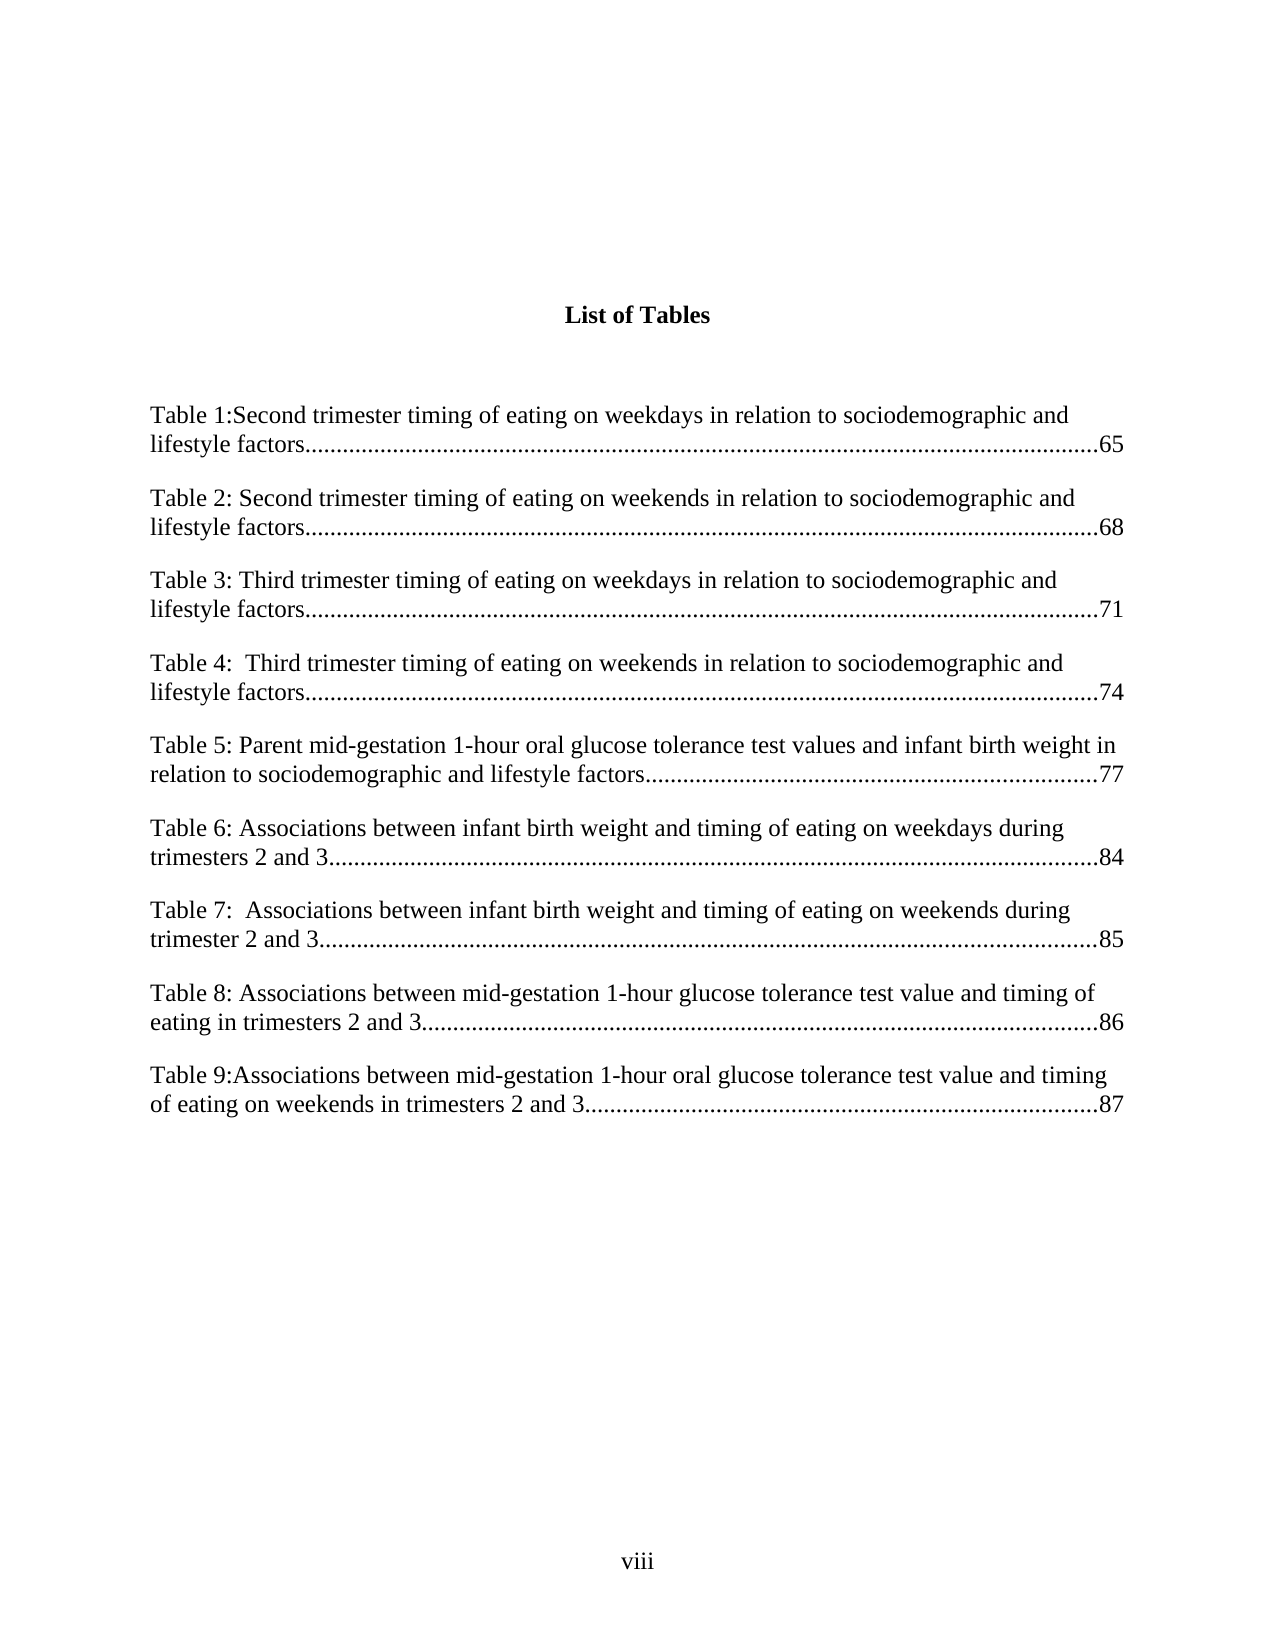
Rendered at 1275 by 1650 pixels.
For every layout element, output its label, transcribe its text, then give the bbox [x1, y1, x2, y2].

text Table 6: Associations between infant birth weight and timing of eating on weekdays during trimesters 2 and 3 84 [150, 813, 1125, 871]
text Table 3: Third trimester timing of eating on weekdays in relation to sociodemographic and lifestyle factors 71 [150, 566, 1125, 623]
subtitle List of Tables [150, 300, 1125, 329]
text Table 7: Associations between infant birth weight and timing of eating on weekends during trimester 2 and 3 85 [150, 896, 1125, 953]
text Table 1:Second trimester timing of eating on weekdays in relation to sociodemographic and lifestyle factors 65 [150, 401, 1125, 458]
text Table 8: Associations between mid-gestation 1-hour glucose tolerance test value and timing of eating in trimesters 2 and 3 86 [150, 978, 1125, 1036]
text Table 9:Associations between mid-gestation 1-hour oral glucose tolerance test value and timing of eating on weekends in trimesters 2 and 3 87 [150, 1061, 1125, 1118]
text Table 2: Second trimester timing of eating on weekends in relation to sociodemographic and lifestyle factors 68 [150, 483, 1125, 541]
text Table 5: Parent mid-gestation 1-hour oral glucose tolerance test values and infant birth weight in relation to sociodemographic and lifestyle factors 77 [150, 731, 1125, 788]
text Table 4: Third trimester timing of eating on weekends in relation to sociodemographic and lifestyle factors 74 [150, 648, 1125, 706]
